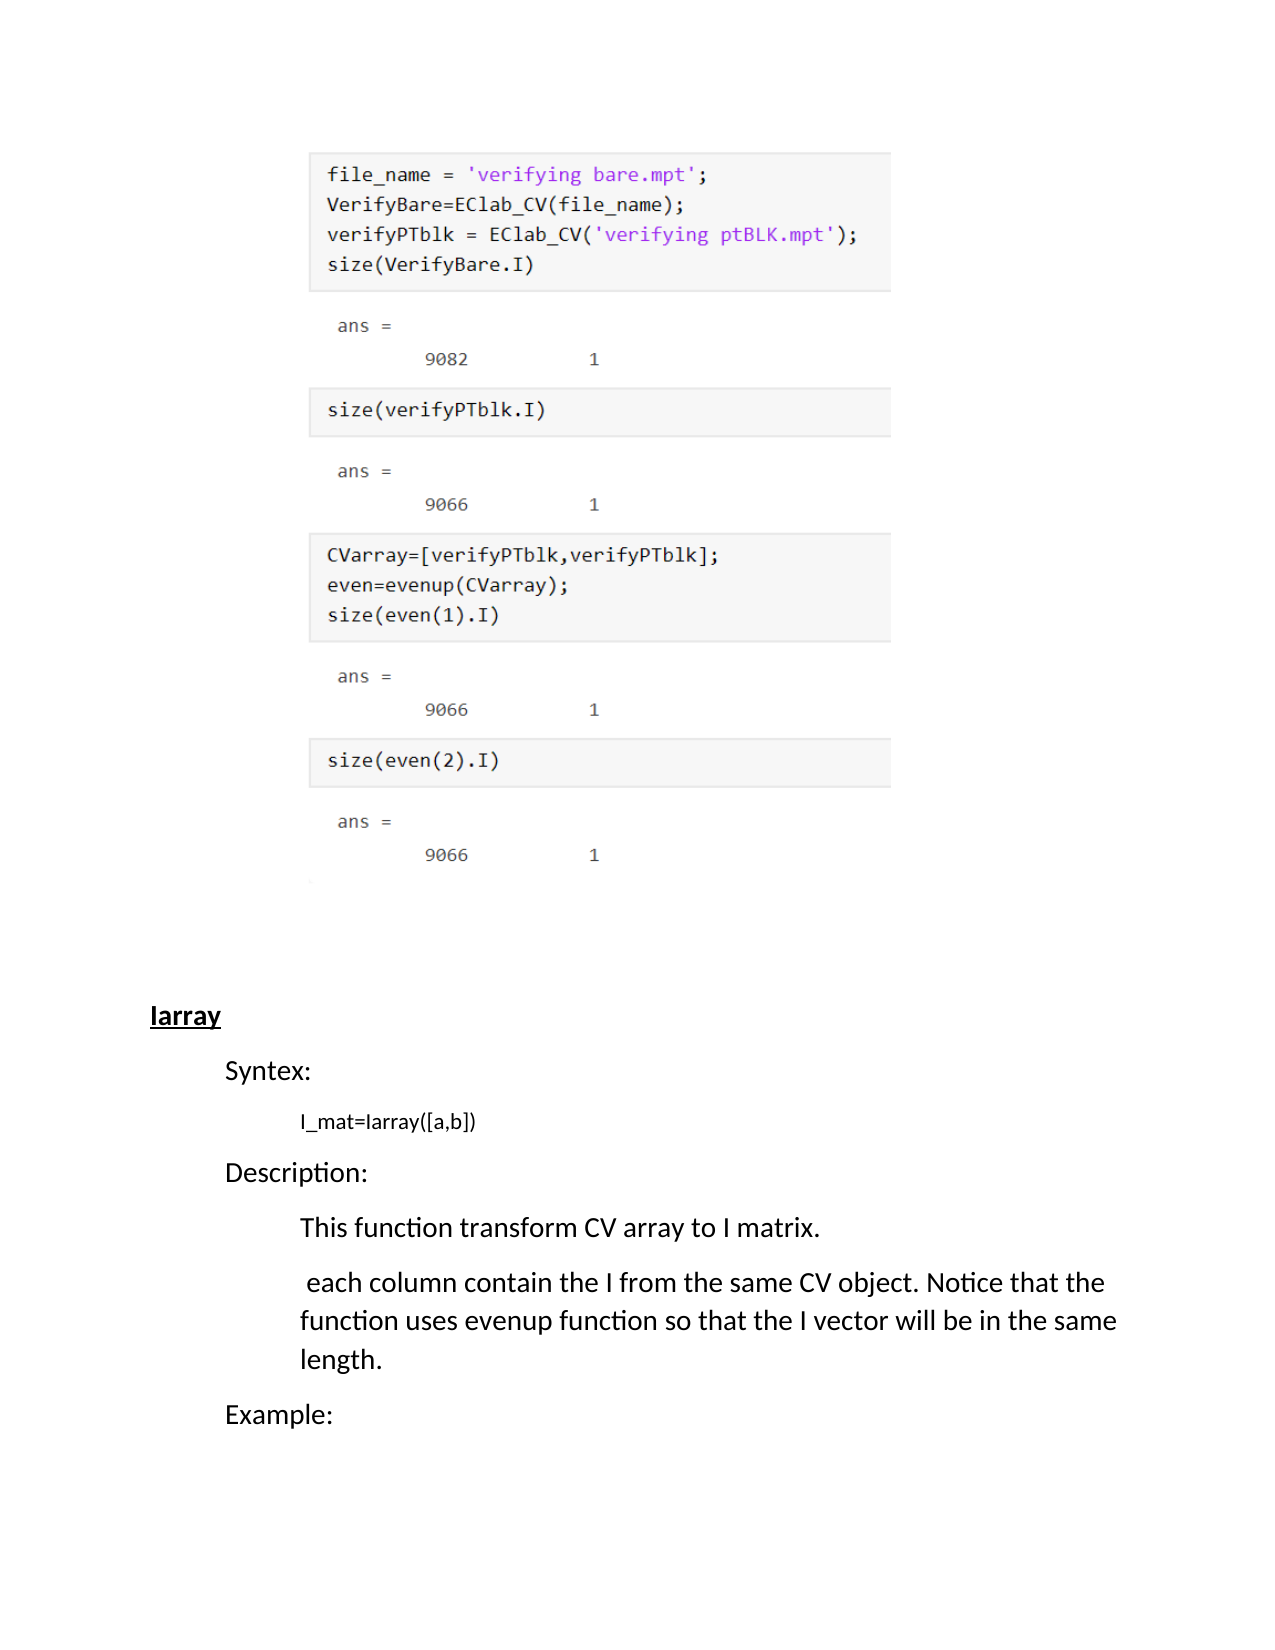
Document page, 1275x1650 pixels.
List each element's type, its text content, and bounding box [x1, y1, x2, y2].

text Example: [150, 1396, 1125, 1431]
text This function transform CV array to I matrix. [225, 1209, 1125, 1244]
picture [300, 150, 891, 931]
text each column contain the I from the same CV object. Notice that the function uses evenup function so that the I vector will be in the same length. [300, 1264, 1125, 1376]
text I_mat=Iarray([a,b]) [225, 1107, 1125, 1135]
text Description: [150, 1154, 1125, 1189]
text Syntex: [150, 1052, 1125, 1087]
text Iarray [150, 997, 1125, 1032]
